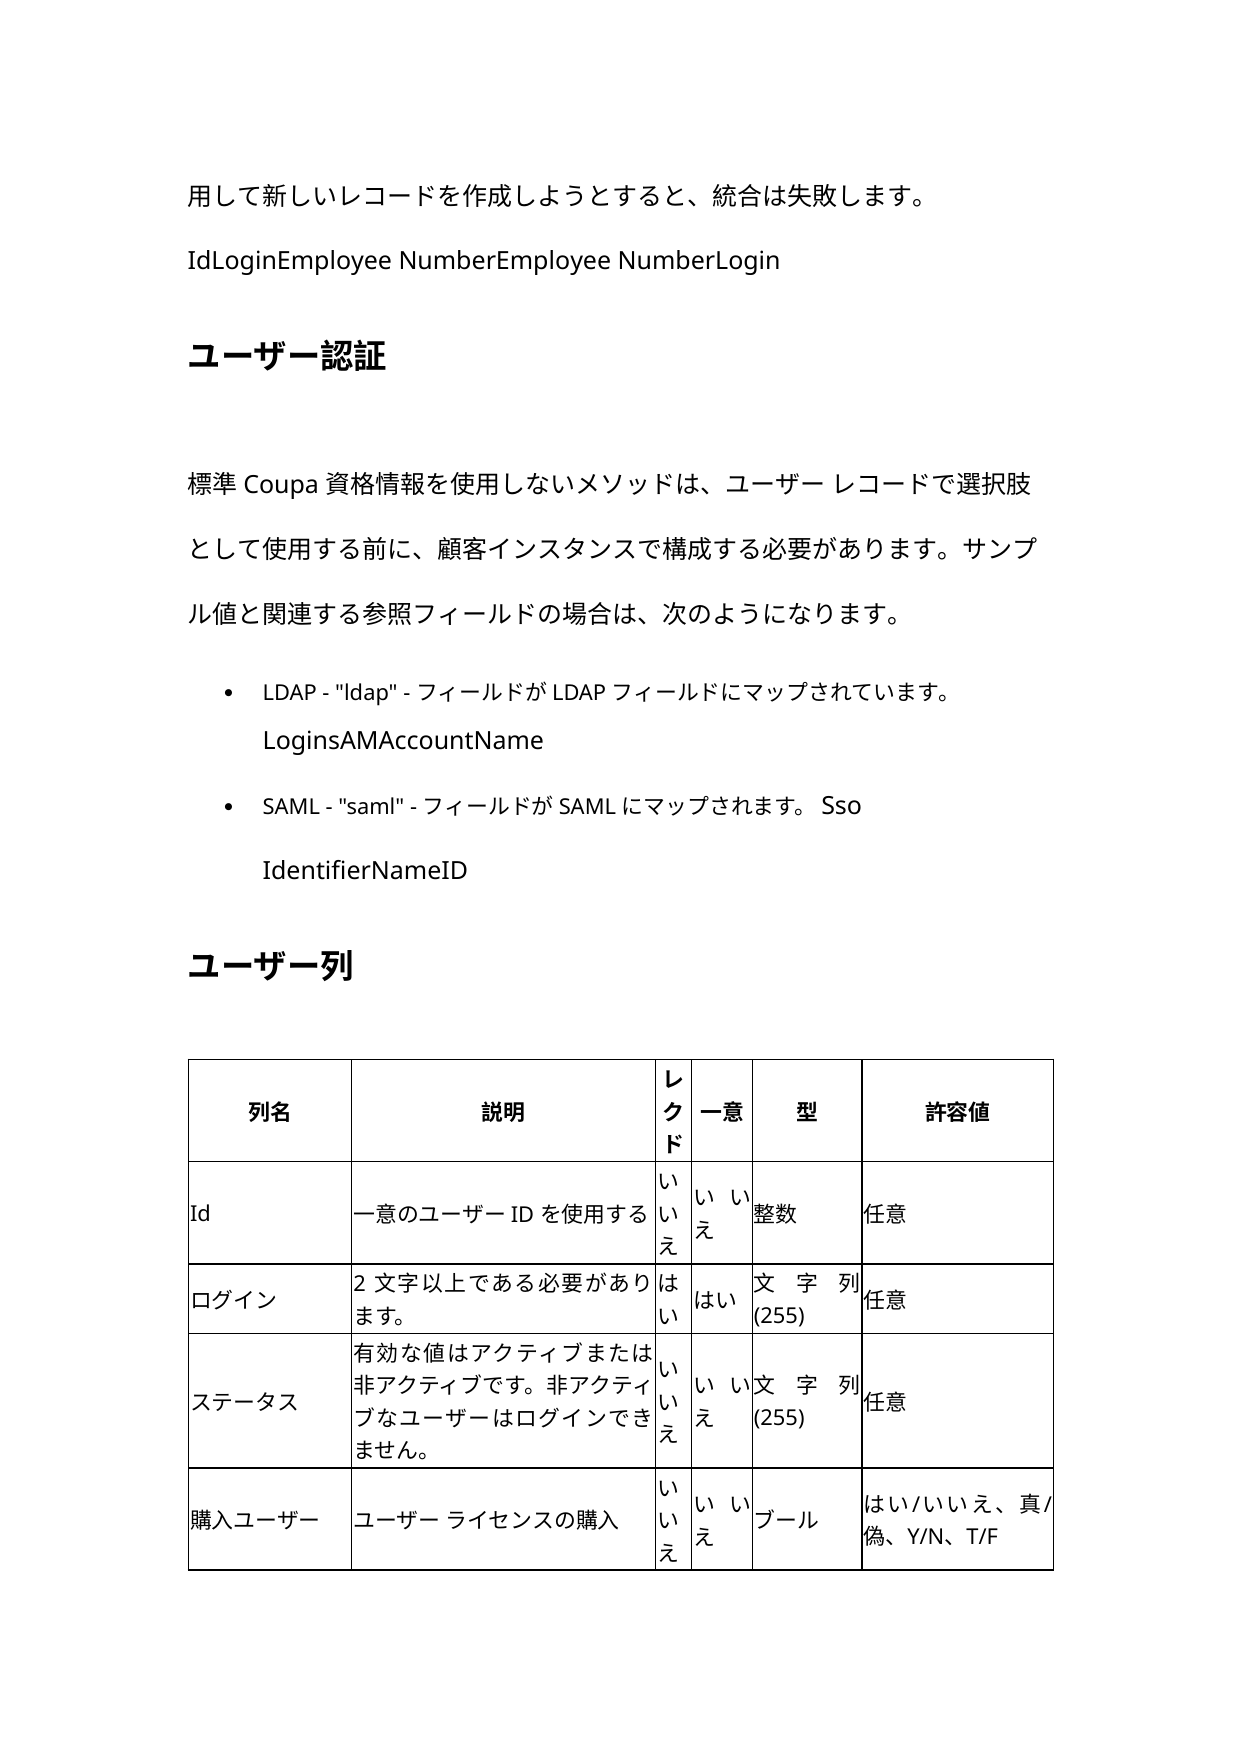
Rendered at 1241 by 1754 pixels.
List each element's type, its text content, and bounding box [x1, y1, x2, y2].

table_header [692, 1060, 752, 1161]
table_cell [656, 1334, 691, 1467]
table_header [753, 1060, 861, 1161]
list SAML - "saml" - フィールドが SAML にマップされます。 Sso IdentifierNameID [225, 772, 1053, 902]
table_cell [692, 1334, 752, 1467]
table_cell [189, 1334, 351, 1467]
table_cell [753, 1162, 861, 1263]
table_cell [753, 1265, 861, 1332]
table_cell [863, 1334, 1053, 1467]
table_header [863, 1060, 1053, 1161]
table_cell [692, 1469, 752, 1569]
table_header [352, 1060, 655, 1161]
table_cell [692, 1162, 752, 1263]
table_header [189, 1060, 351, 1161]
list LDAP - "ldap" - フィールドが LDAP フィールドにマップされています。LoginsAMAccountName [225, 674, 1053, 772]
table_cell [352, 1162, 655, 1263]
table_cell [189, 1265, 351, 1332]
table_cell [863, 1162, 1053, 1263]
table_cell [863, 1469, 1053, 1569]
subtitle ユーザー認証 [187, 321, 1053, 386]
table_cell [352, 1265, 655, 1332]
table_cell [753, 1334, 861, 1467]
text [187, 162, 1053, 292]
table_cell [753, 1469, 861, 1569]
subtitle ユーザー列 [187, 931, 1053, 996]
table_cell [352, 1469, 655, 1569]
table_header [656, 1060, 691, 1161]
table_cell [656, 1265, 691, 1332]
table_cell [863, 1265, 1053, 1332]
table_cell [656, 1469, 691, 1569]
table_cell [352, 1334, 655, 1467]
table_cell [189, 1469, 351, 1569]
text 標準 Coupa 資格情報を使用しないメソッドは、ユーザー レコードで選択肢として使用する前に、顧客インスタンスで構成する必要があります。サンプル値と関連する参照フィールドの場合は、次のようになります。 [187, 450, 1053, 645]
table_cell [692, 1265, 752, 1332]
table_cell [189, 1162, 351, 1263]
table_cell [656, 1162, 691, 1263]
